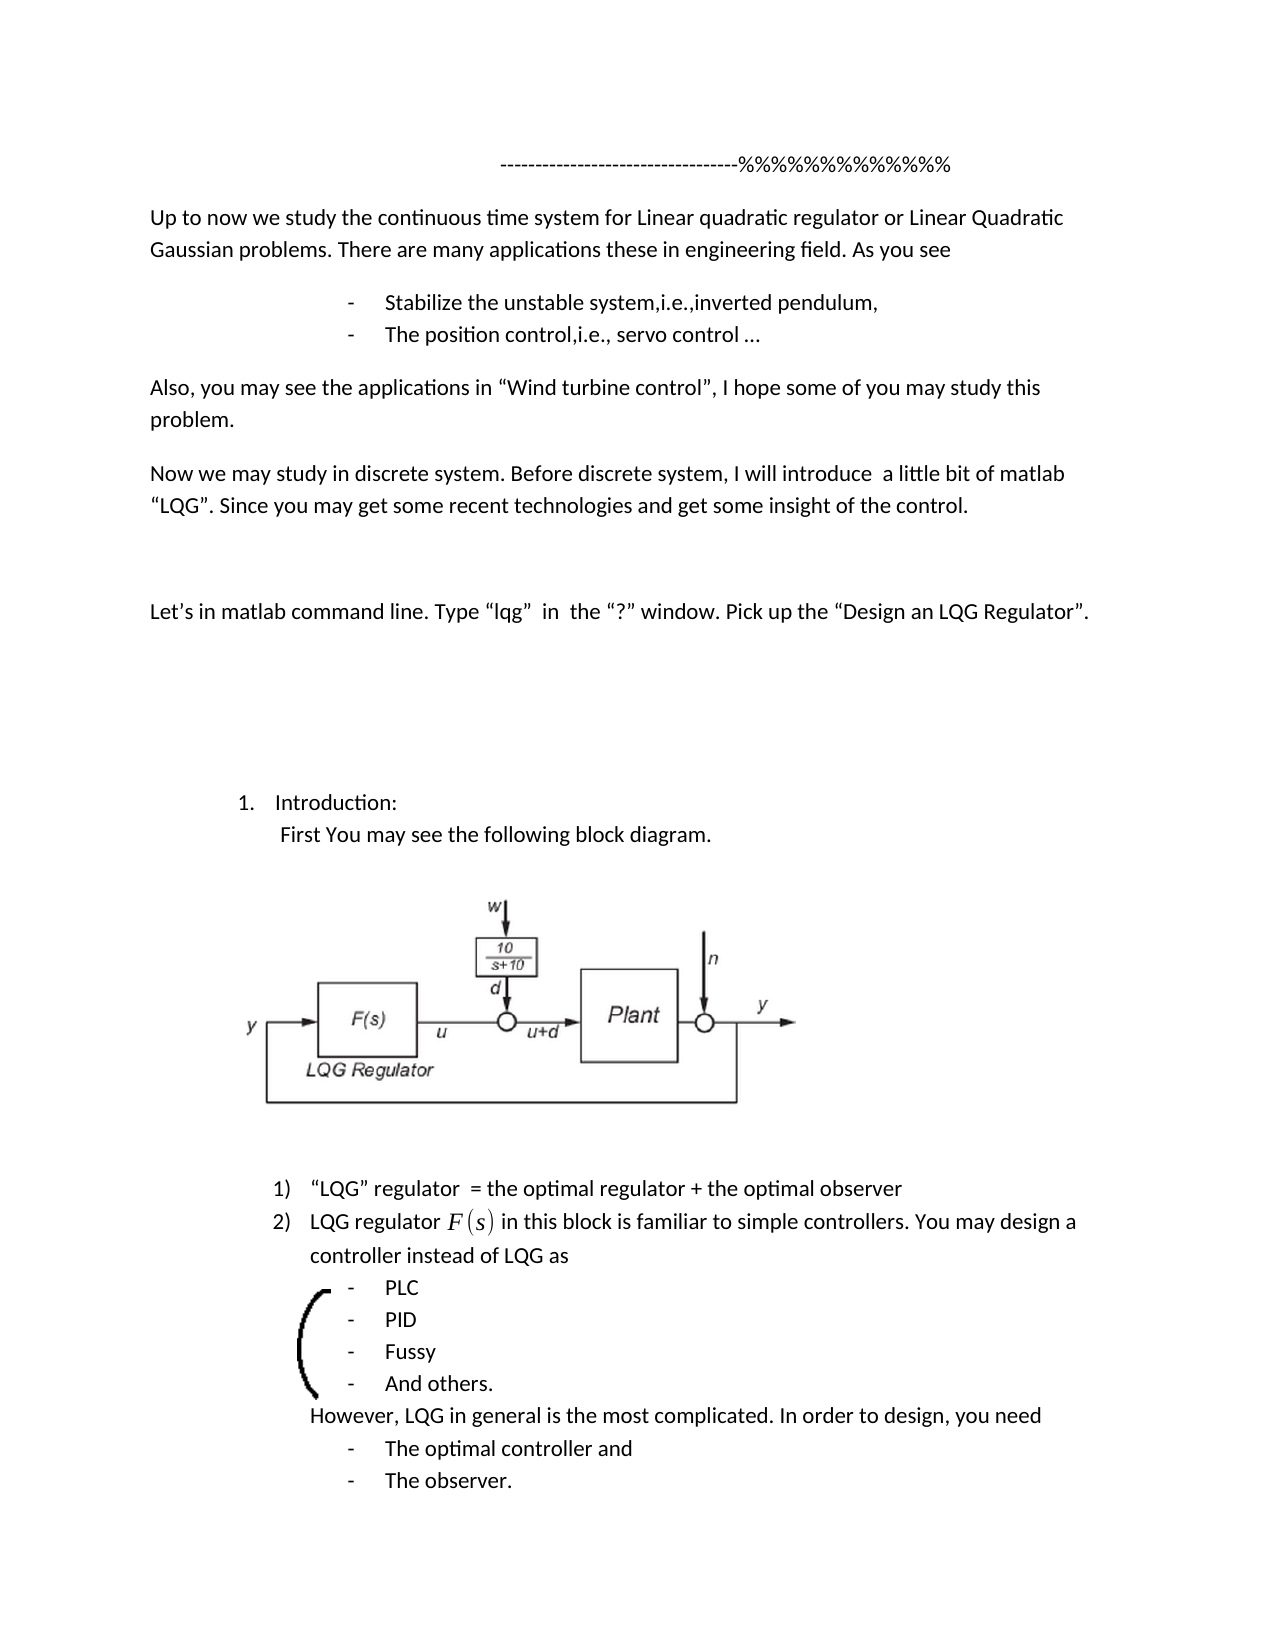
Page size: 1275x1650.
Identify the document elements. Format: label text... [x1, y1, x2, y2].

text ----------------------------------%%%%%%%%%%%%% [150, 150, 1125, 178]
list PLC [347, 1273, 1125, 1301]
picture [297, 1289, 331, 1400]
list LQG regulator in this block is familiar to simple controllers. You may design a controller instead of LQG as [272, 1207, 1125, 1269]
list However, LQG in general is the most complicated. In order to design, you need [310, 1402, 1125, 1430]
picture [240, 888, 831, 1121]
list PID [347, 1305, 1125, 1333]
text Now we may study in discrete system. Before discrete system, I will introduce a little bit of matlab “LQG”. Since you may get some recent technologies and get some insight of the control. [150, 459, 1125, 519]
list Stabilize the unstable system,i.e.,inverted pendulum, [347, 288, 1125, 316]
list The position control,i.e., servo control … [347, 320, 1125, 348]
list The observer. [347, 1466, 1125, 1494]
list “LQG” regulator = the optimal regulator + the optimal observer [272, 1174, 1125, 1202]
list And others. [347, 1369, 1125, 1397]
text Also, you may see the applications in “Wind turbine control”, I hope some of you may study this problem. [150, 373, 1125, 434]
list Introduction: [237, 788, 1125, 816]
text Let’s in matlab command line. Type “lqg” in the “?” window. Pick up the “Design an LQG Regulator”. [150, 597, 1125, 625]
list The optimal controller and [347, 1434, 1125, 1462]
text Up to now we study the continuous time system for Linear quadratic regulator or Linear Quadratic Gaussian problems. There are many applications these in engineering field. As you see [150, 203, 1125, 263]
list Fussy [347, 1337, 1125, 1365]
list First You may see the following block diagram. [275, 820, 1125, 848]
